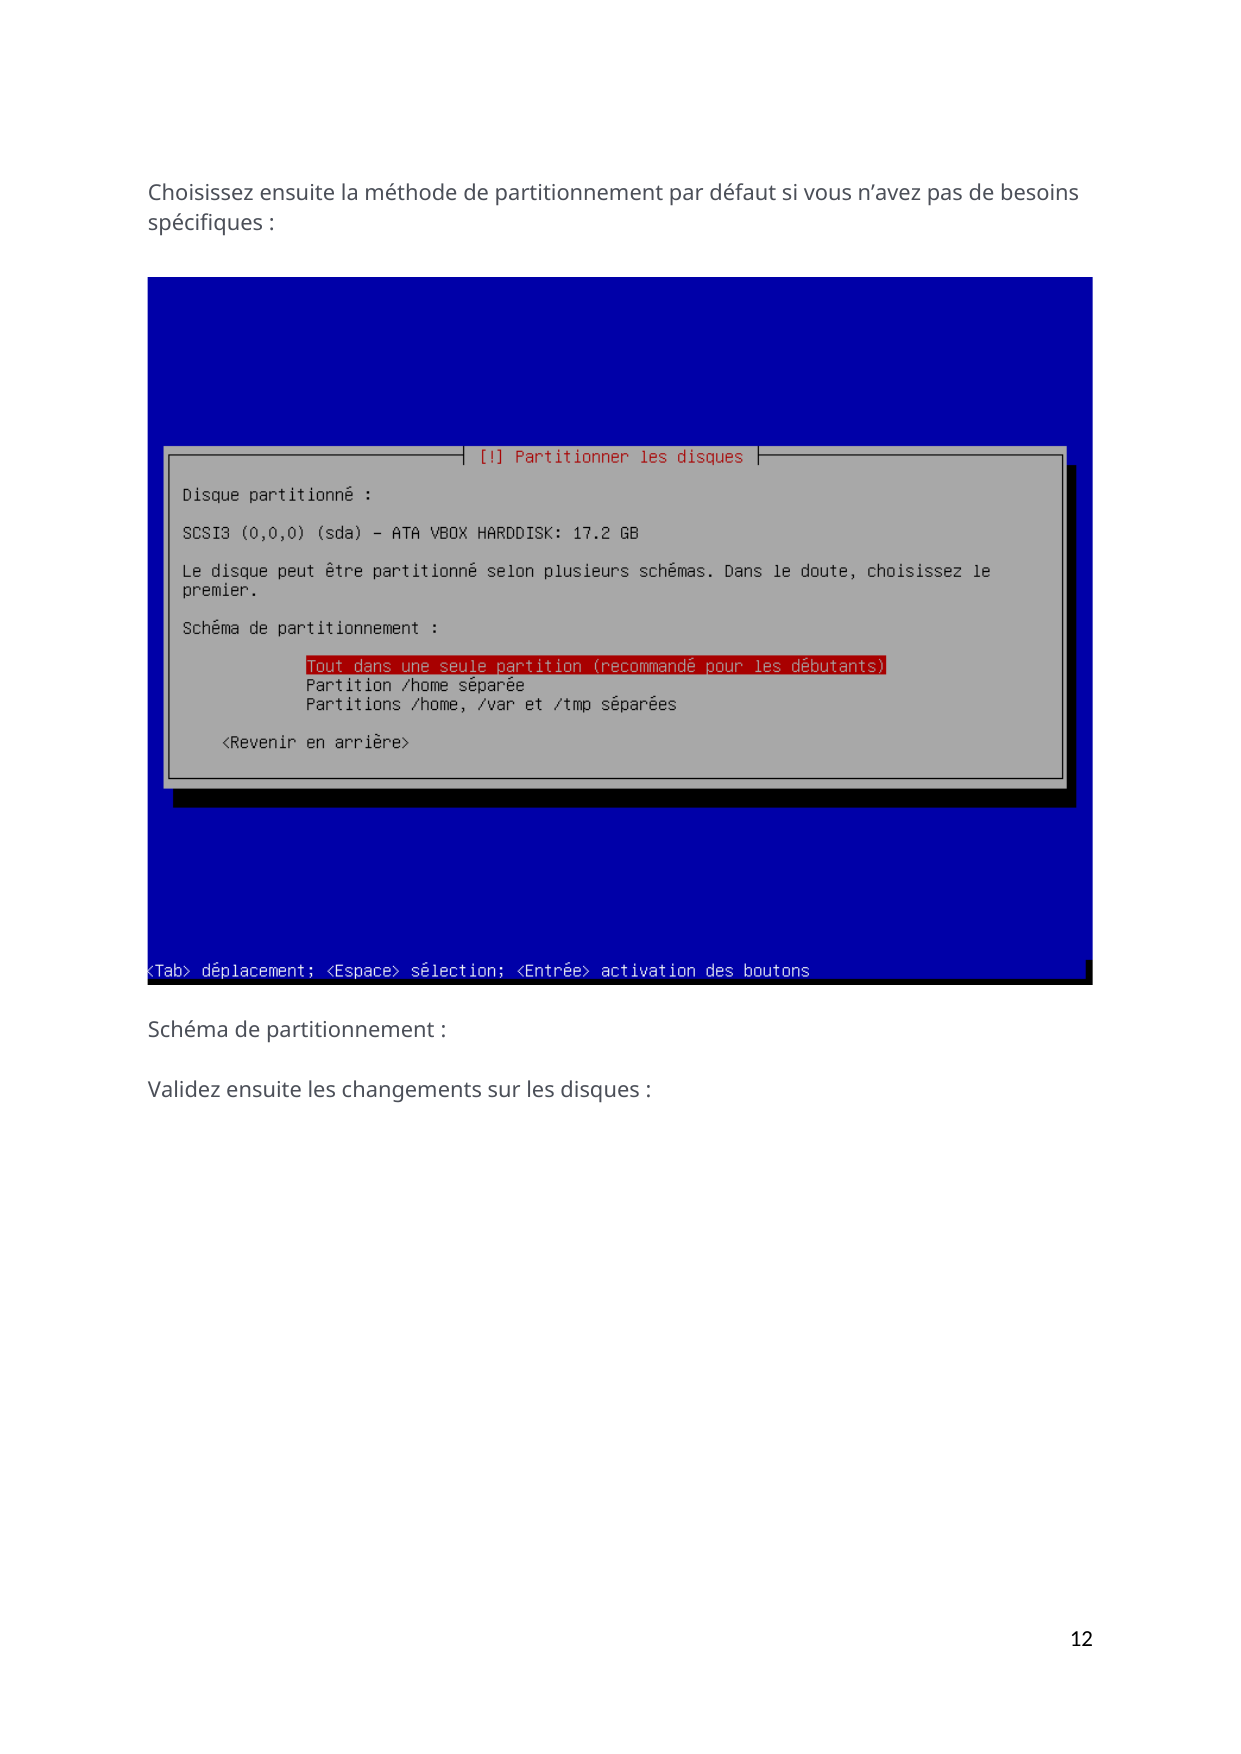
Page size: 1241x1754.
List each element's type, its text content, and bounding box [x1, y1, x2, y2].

text Choisissez ensuite la méthode de partitionnement par défaut si vous n’avez pas de besoins spécifiques : [148, 177, 1093, 237]
text Schéma de partitionnement : [148, 1014, 1093, 1044]
picture [147, 277, 1093, 985]
text Validez ensuite les changements sur les disques : [148, 1074, 1093, 1104]
